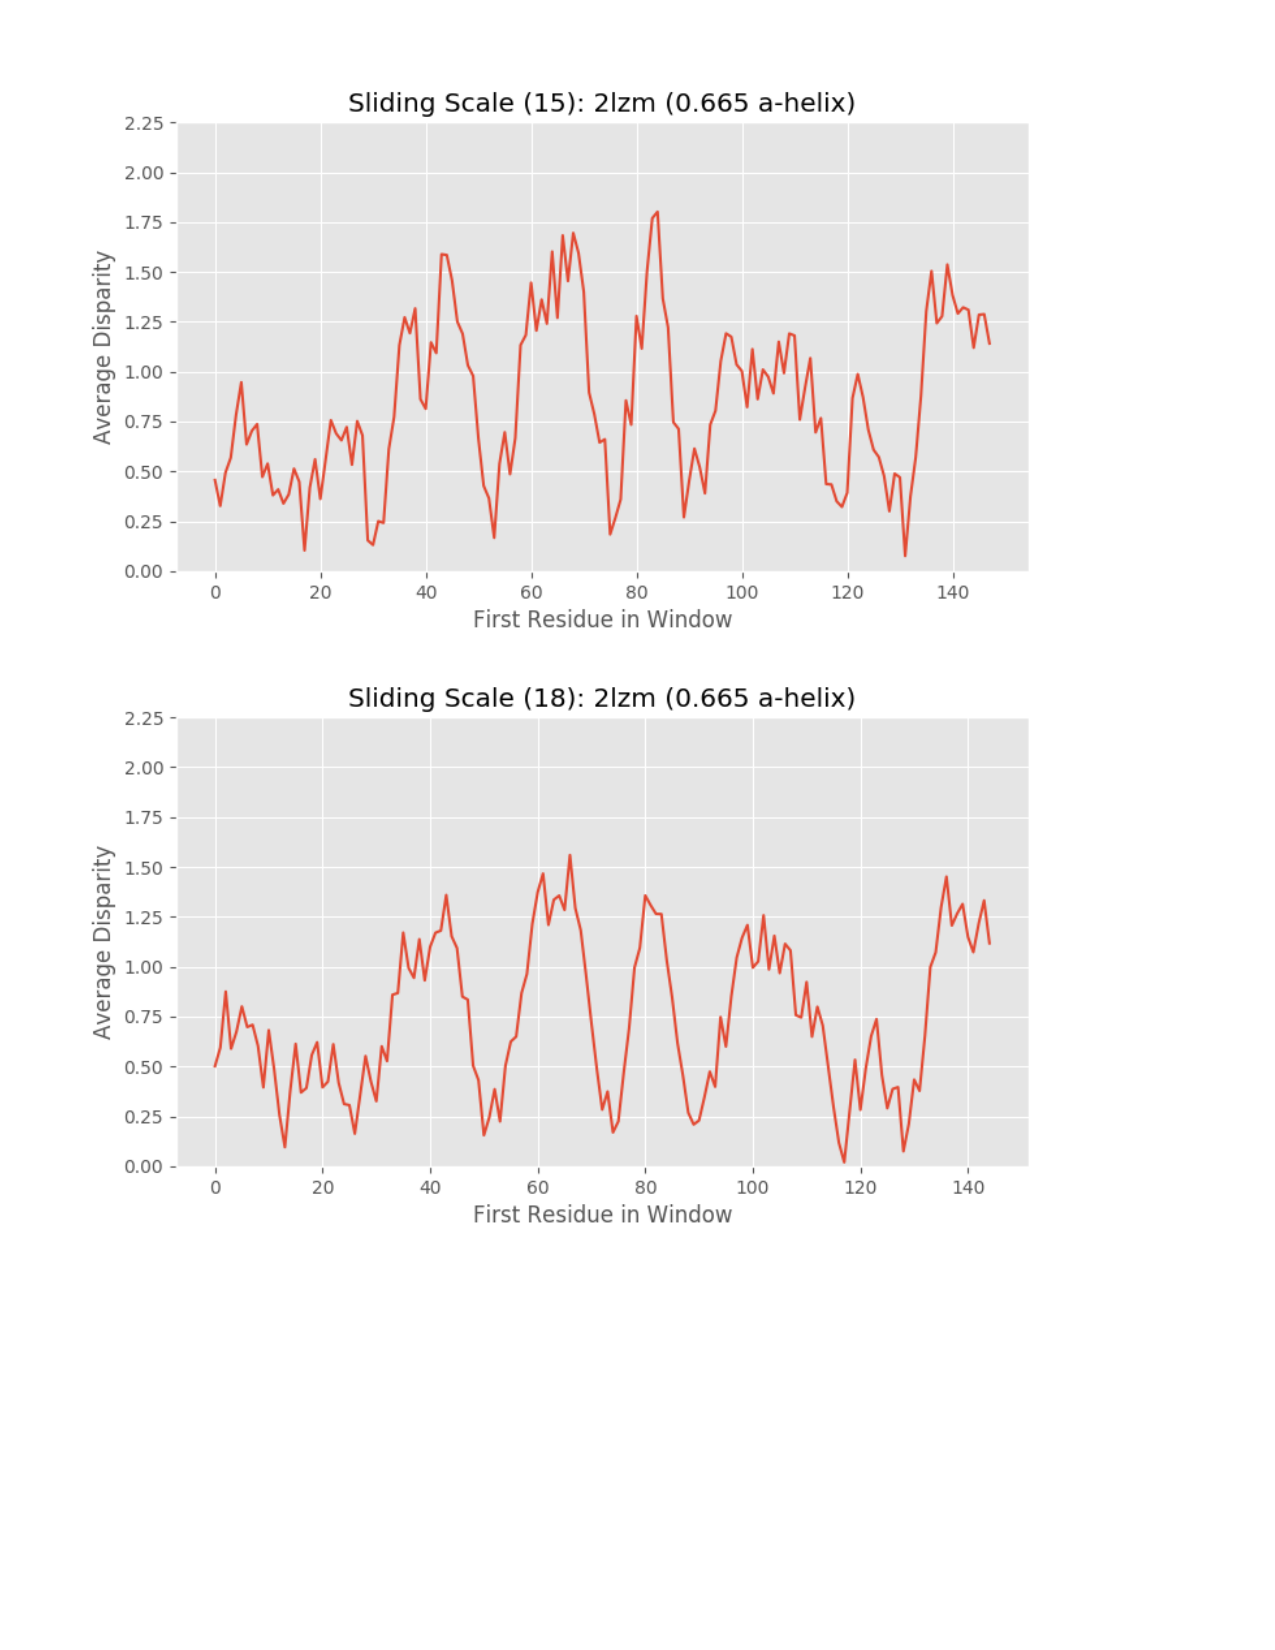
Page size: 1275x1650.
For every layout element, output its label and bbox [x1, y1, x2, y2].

picture [75, 75, 1050, 1246]
